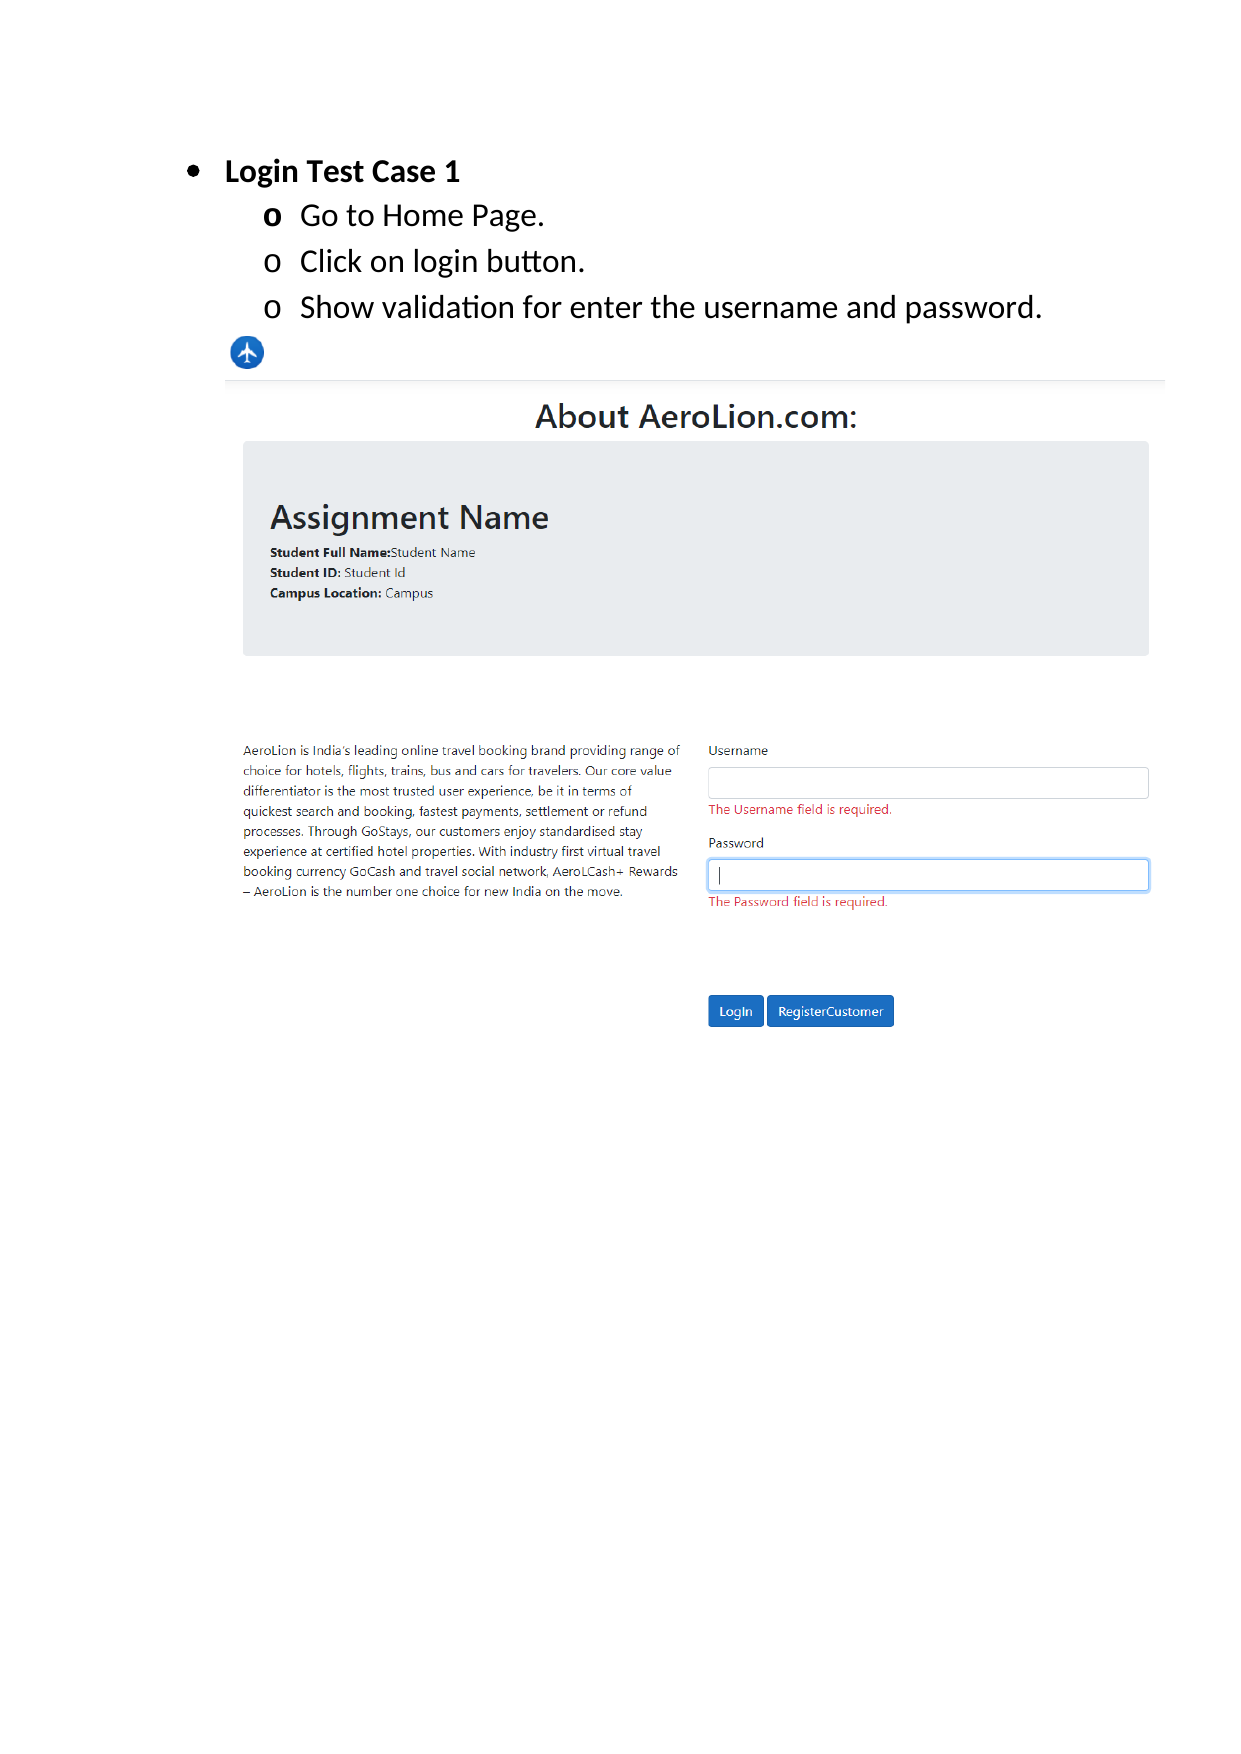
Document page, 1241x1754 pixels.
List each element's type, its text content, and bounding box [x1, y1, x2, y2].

list Click on login button. [262, 240, 1090, 282]
list Login Test Case 1 [187, 150, 1090, 191]
list Go to Home Page. [262, 194, 1090, 236]
picture [225, 331, 1166, 1041]
list Show validation for enter the username and password. [262, 286, 1090, 328]
